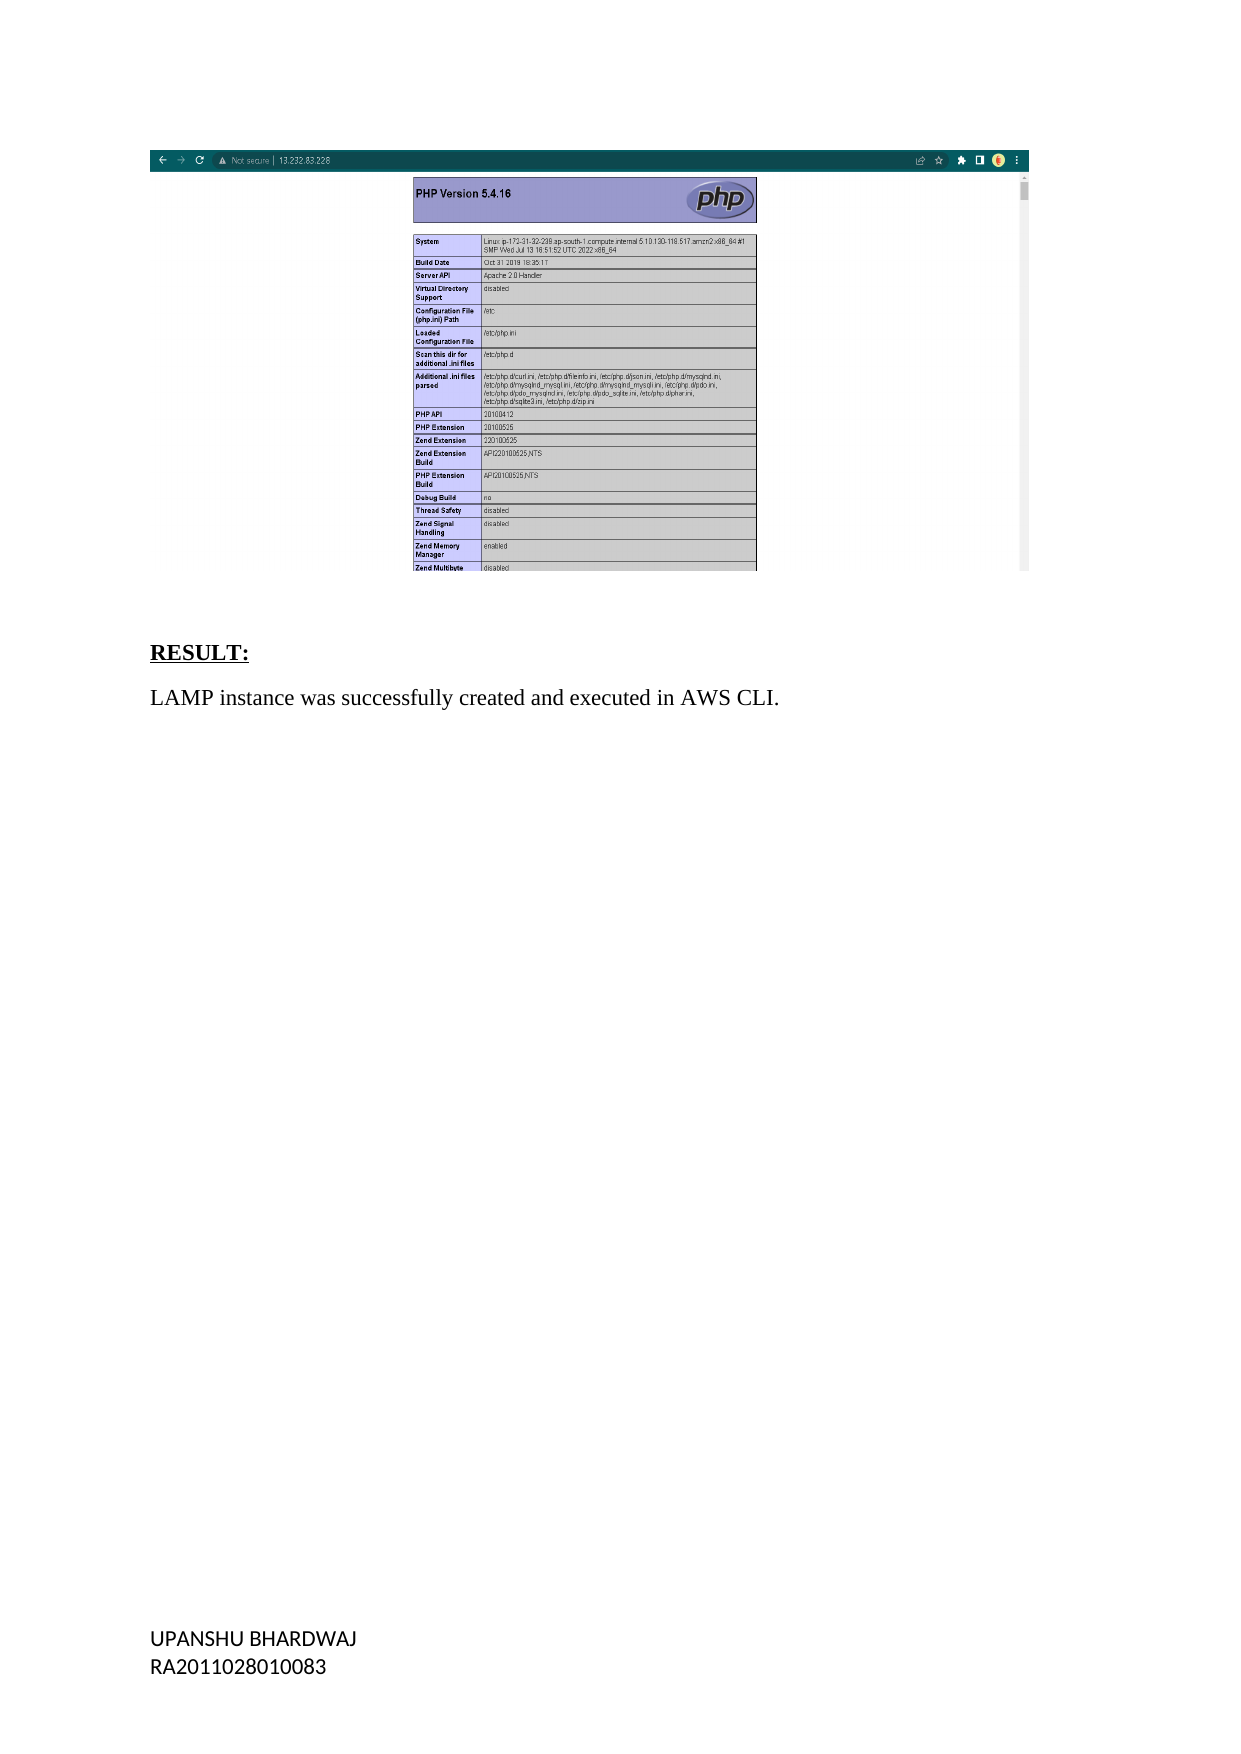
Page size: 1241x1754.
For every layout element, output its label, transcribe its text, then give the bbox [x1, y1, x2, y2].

text RESULT: [150, 639, 1090, 666]
text LAMP instance was successfully created and executed in AWS CLI. [150, 684, 1090, 711]
picture [150, 150, 1029, 571]
